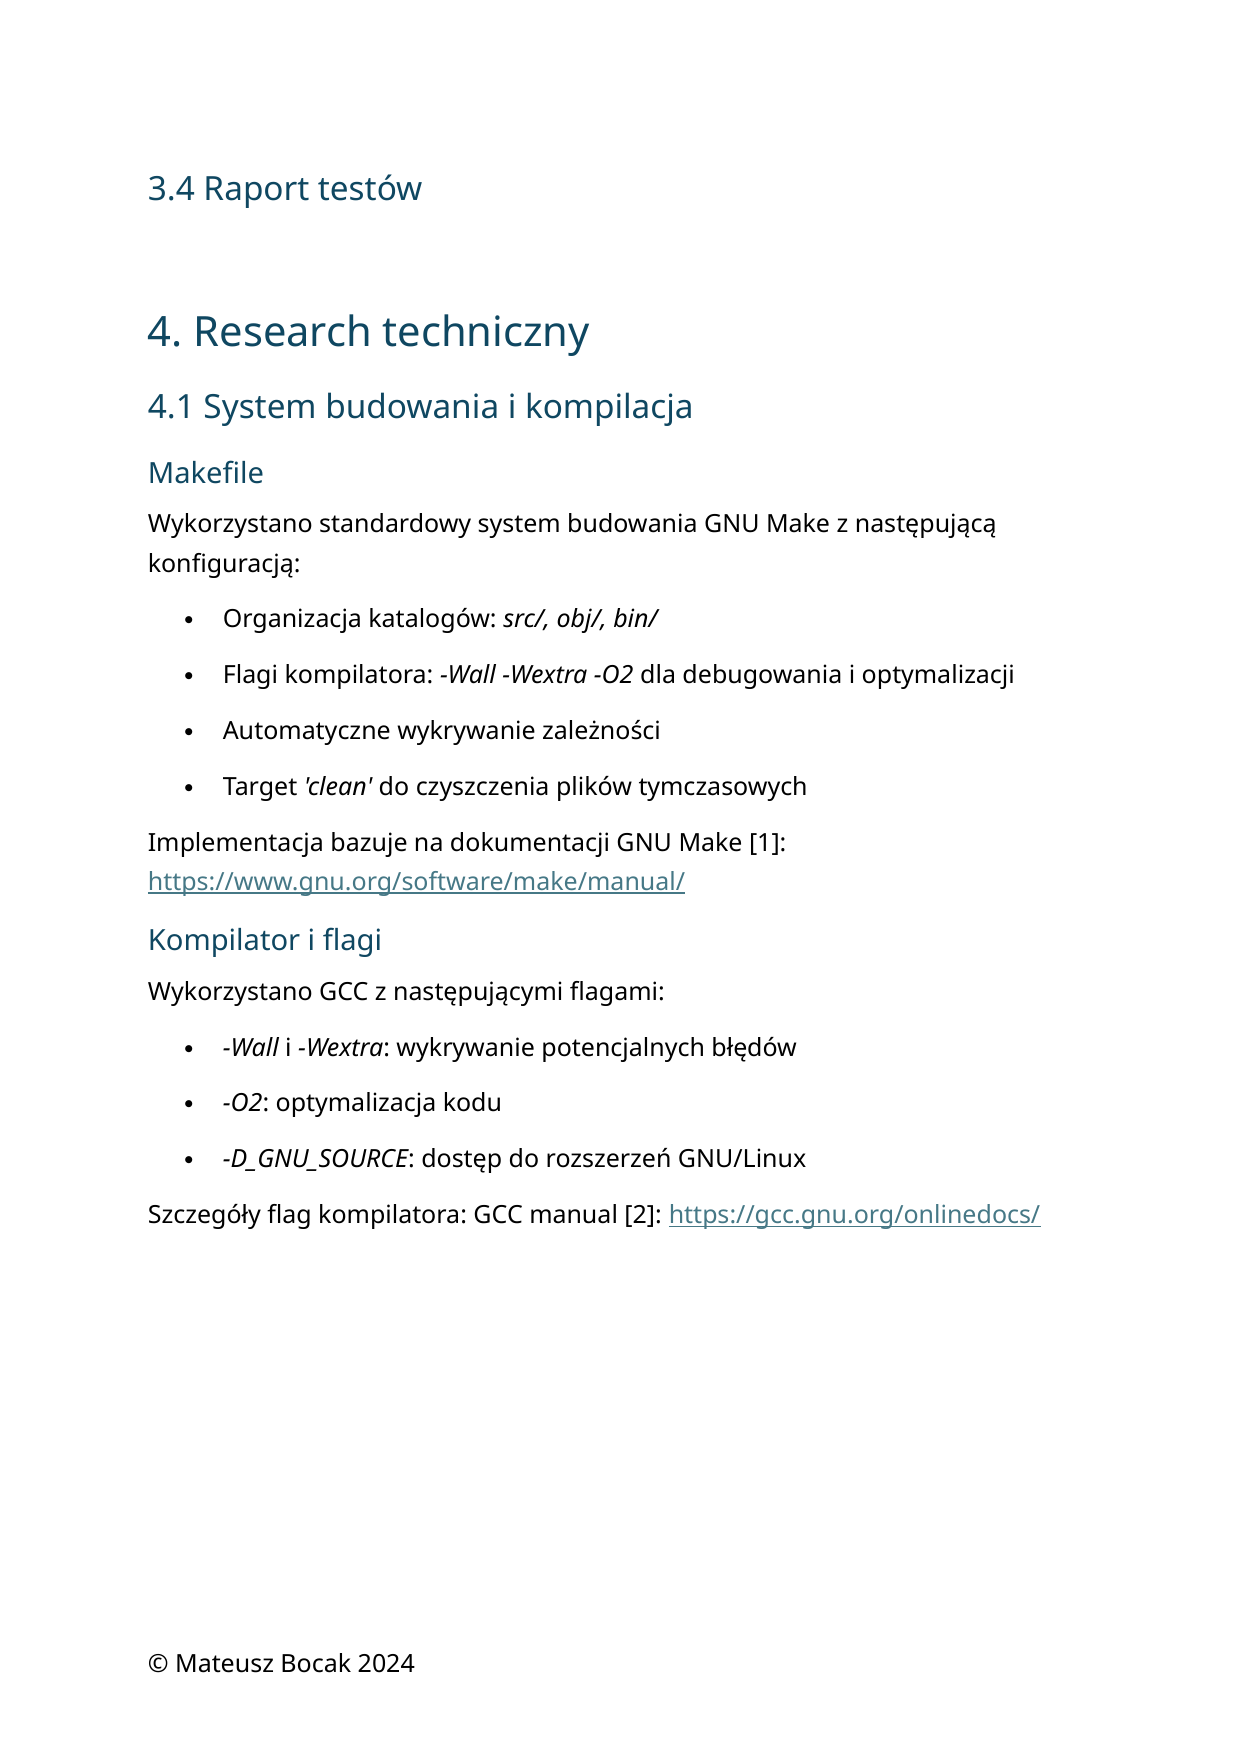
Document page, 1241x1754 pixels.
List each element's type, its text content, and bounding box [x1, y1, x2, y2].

subtitle 4.1 System budowania i kompilacja [148, 383, 1093, 429]
list Organizacja katalogów: src/, obj/, bin/ [185, 601, 1093, 635]
text Wykorzystano GCC z następującymi flagami: [148, 973, 1093, 1007]
subtitle Kompilator i flagi [148, 919, 1093, 959]
list Automatyczne wykrywanie zależności [185, 713, 1093, 747]
list -D_GNU_SOURCE: dostęp do rozszerzeń GNU/Linux [185, 1141, 1093, 1175]
text Szczegóły flag kompilatora: GCC manual [2]: https://gcc.gnu.org/onlinedocs/ [148, 1197, 1093, 1231]
list -Wall i -Wextra: wykrywanie potencjalnych błędów [185, 1029, 1093, 1063]
list Target 'clean' do czyszczenia plików tymczasowych [185, 769, 1093, 803]
subtitle 3.4 Raport testów [148, 164, 1093, 210]
text Implementacja bazuje na dokumentacji GNU Make [1]: https://www.gnu.org/software/make/manual/ [148, 824, 1093, 898]
subtitle Makefile [148, 452, 1093, 492]
list -O2: optymalizacja kodu [185, 1085, 1093, 1119]
list Flagi kompilatora: -Wall -Wextra -O2 dla debugowania i optymalizacji [185, 657, 1093, 691]
subtitle 4. Research techniczny [148, 301, 1093, 358]
text Wykorzystano standardowy system budowania GNU Make z następującą konfiguracją: [148, 506, 1093, 579]
